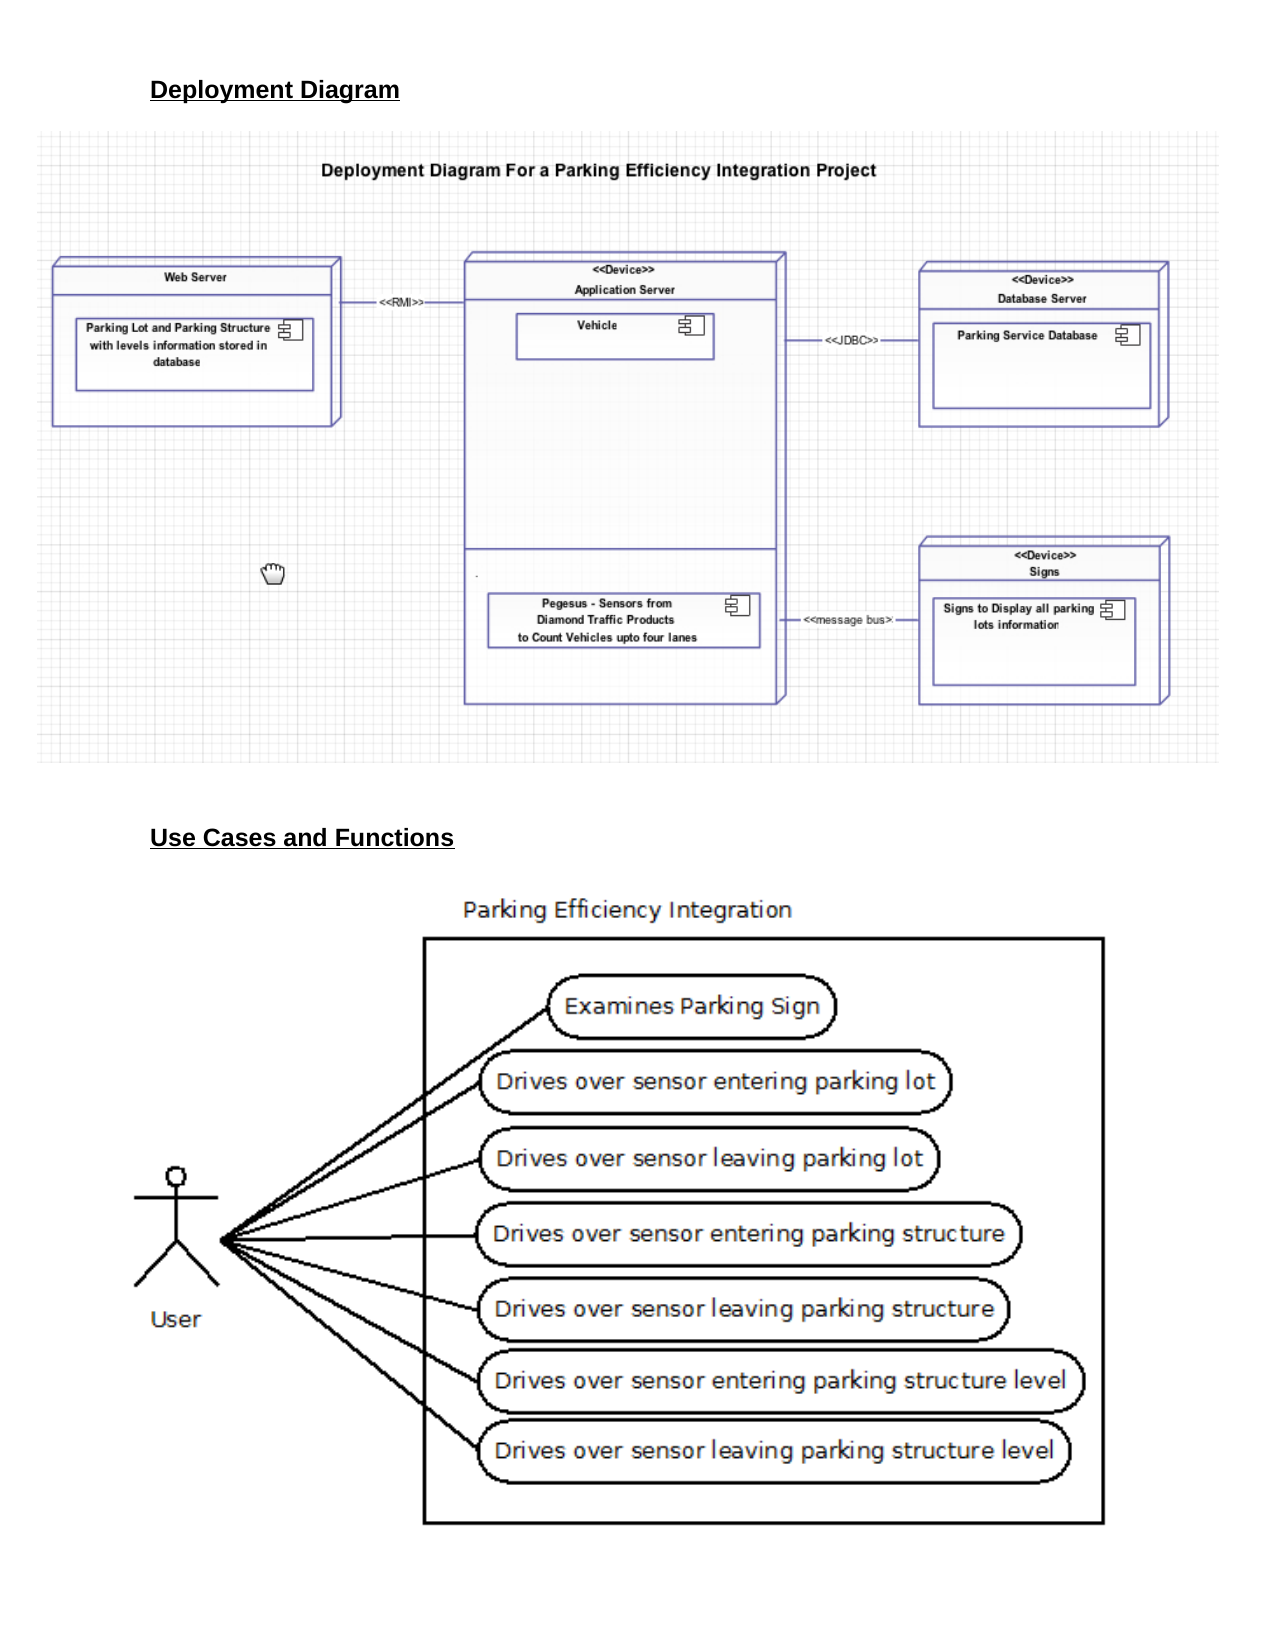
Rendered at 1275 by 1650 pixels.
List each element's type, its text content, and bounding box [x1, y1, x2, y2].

text Deployment Diagram [150, 75, 1125, 104]
picture [131, 897, 1107, 1527]
picture [37, 131, 1219, 763]
text Use Cases and Functions [150, 822, 1125, 851]
